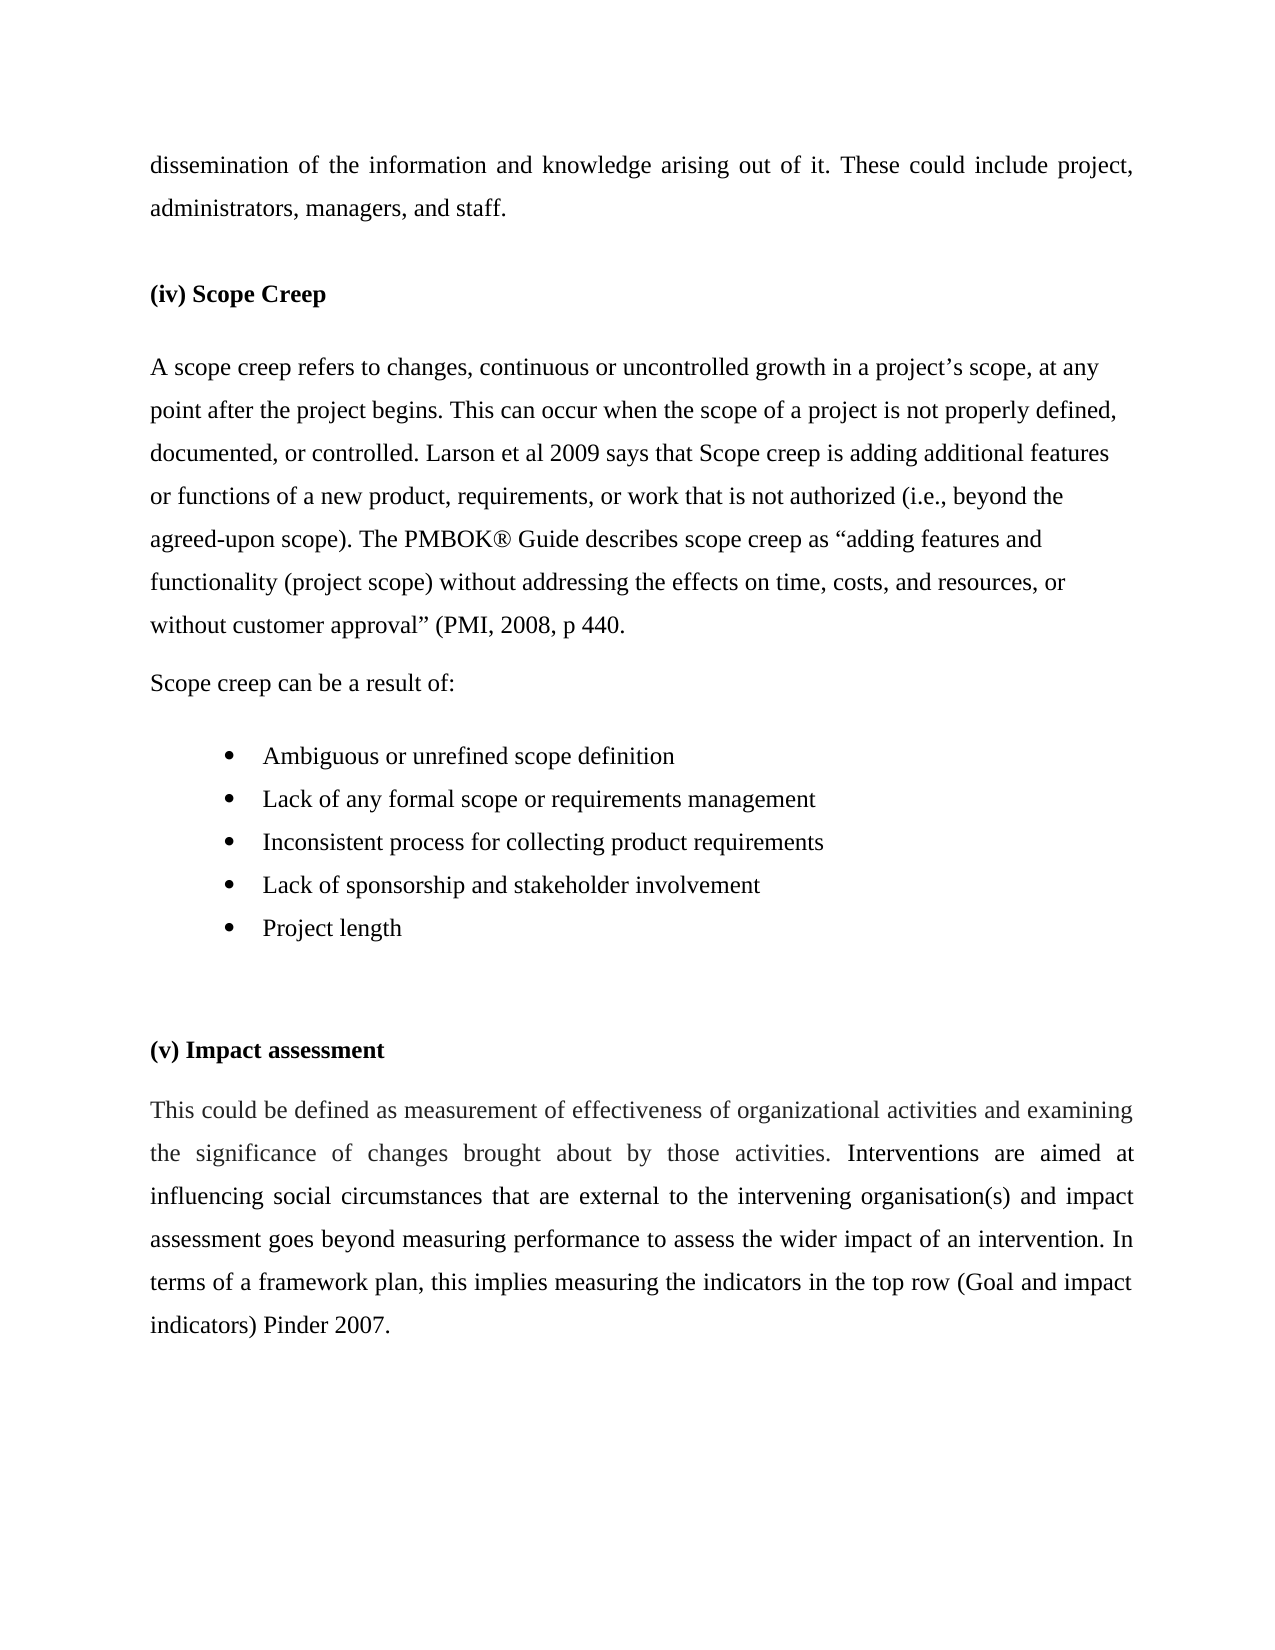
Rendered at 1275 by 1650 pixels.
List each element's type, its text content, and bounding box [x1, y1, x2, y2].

list Ambiguous or unrefined scope definition [225, 741, 1134, 769]
list Inconsistent process for collecting product requirements [225, 827, 1134, 856]
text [150, 150, 1134, 222]
list Lack of any formal scope or requirements management [225, 784, 1134, 813]
text (v) Impact assessment [150, 1035, 1134, 1064]
text Scope creep can be a result of: [150, 668, 1134, 697]
text (iv) Scope Creep [150, 279, 1134, 308]
text This could be defined as measurement of effectiveness of organizational activities and examining the significance of changes brought about by those activities. Interventions are aimed at influencing social circumstances that are external to the intervening organisation(s) and impact assessment goes beyond measuring performance to assess the wider impact of an intervention. In terms of a framework plan, this implies measuring the indicators in the top row (Goal and impact indicators) Pinder 2007. [150, 1123, 1134, 1339]
text A scope creep refers to changes, continuous or uncontrolled growth in a project’s scope, at any point after the project begins. This can occur when the scope of a project is not properly defined, documented, or controlled. Larson et al 2009 says that Scope creep is adding additional features or functions of a new product, requirements, or work that is not authorized (i.e., beyond the agreed-upon scope). The PMBOK® Guide describes scope creep as “adding features and functionality (project scope) without addressing the effects on time, costs, and resources, or without customer approval” (PMI, 2008, p 440. [150, 352, 1134, 639]
list Project length [225, 913, 1134, 942]
list Lack of sponsorship and stakeholder involvement [225, 870, 1134, 899]
